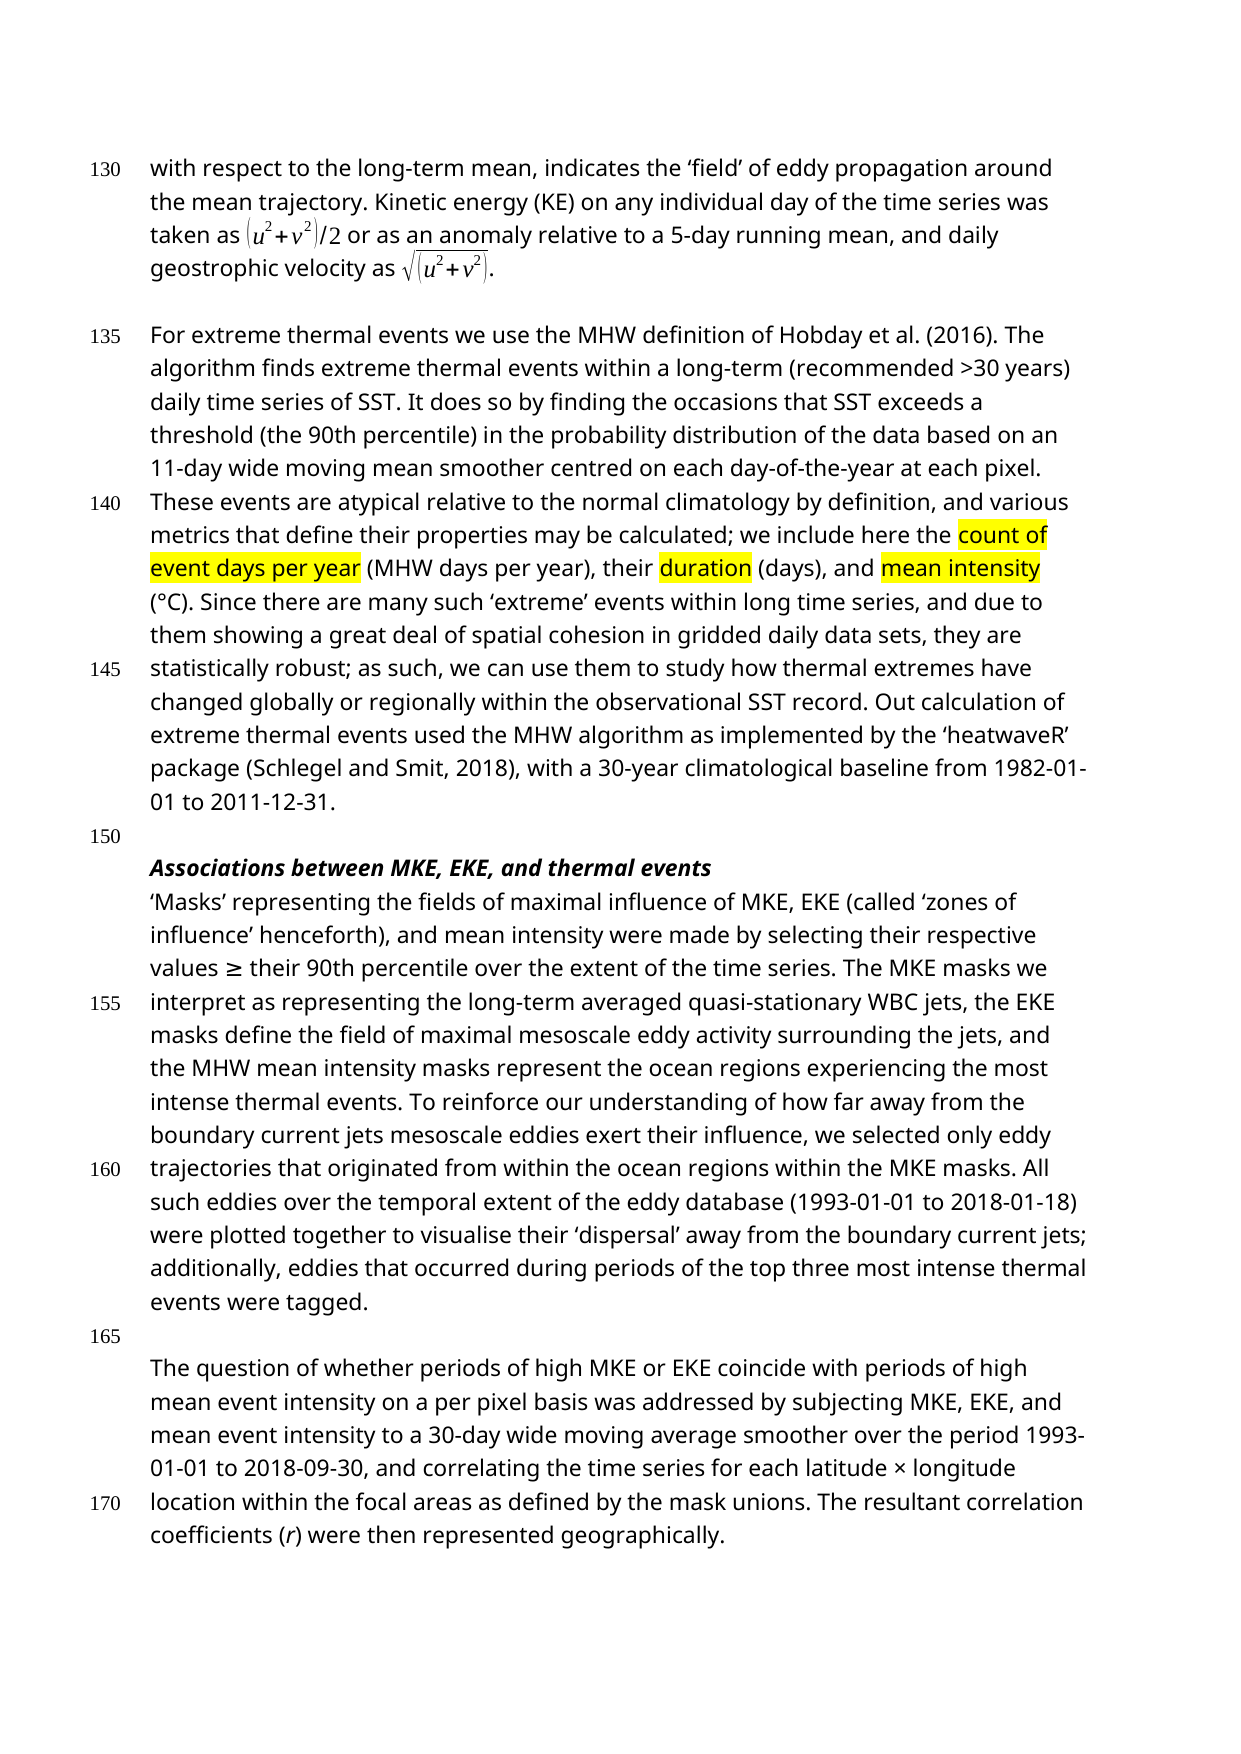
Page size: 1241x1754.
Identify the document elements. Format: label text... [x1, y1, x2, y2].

text ‘Masks’ representing the fields of maximal influence of MKE, EKE (called ‘zones of influence’ henceforth), and mean intensity were made by selecting their respective values ≥ their 90th percentile over the extent of the time series. The MKE masks we interpret as representing the long-term averaged quasi-stationary WBC jets, the EKE masks define the field of maximal mesoscale eddy activity surrounding the jets, and the MHW mean intensity masks represent the ocean regions experiencing the most intense thermal events. To reinforce our understanding of how far away from the boundary current jets mesoscale eddies exert their influence, we selected only eddy trajectories that originated from within the ocean regions within the MKE masks. All such eddies over the temporal extent of the eddy database (1993-01-01 to 2018-01-18) were plotted together to visualise their ‘dispersal’ away from the boundary current jets; additionally, eddies that occurred during periods of the top three most intense thermal events were tagged. [150, 883, 1090, 1317]
text Associations between MKE, EKE, and thermal events [150, 850, 1090, 883]
text For extreme thermal events we use the MHW definition of Hobday et al. (2016). The algorithm finds extreme thermal events within a long-term (recommended >30 years) daily time series of SST. It does so by finding the occasions that SST exceeds a threshold (the 90th percentile) in the probability distribution of the data based on an 11-day wide moving mean smoother centred on each day-of-the-year at each pixel. These events are atypical relative to the normal climatology by definition, and various metrics that define their properties may be calculated; we include here the count of event days per year (MHW days per year), their duration (days), and mean intensity (°C). Since there are many such ‘extreme’ events within long time series, and due to them showing a great deal of spatial cohesion in gridded daily data sets, they are statistically robust; as such, we can use them to study how thermal extremes have changed globally or regionally within the observational SST record. Out calculation of extreme thermal events used the MHW algorithm as implemented by the ‘heatwaveR’ package (Schlegel and Smit, 2018), with a 30-year climatological baseline from 1982-01-01 to 2011-12-31. [150, 317, 1090, 817]
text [150, 150, 1090, 283]
text The question of whether periods of high MKE or EKE coincide with periods of high mean event intensity on a per pixel basis was addressed by subjecting MKE, EKE, and mean event intensity to a 30-day wide moving average smoother over the period 1993-01-01 to 2018-09-30, and correlating the time series for each latitude × longitude location within the focal areas as defined by the mask unions. The resultant correlation coefficients (r) were then represented geographically. [150, 1350, 1090, 1550]
